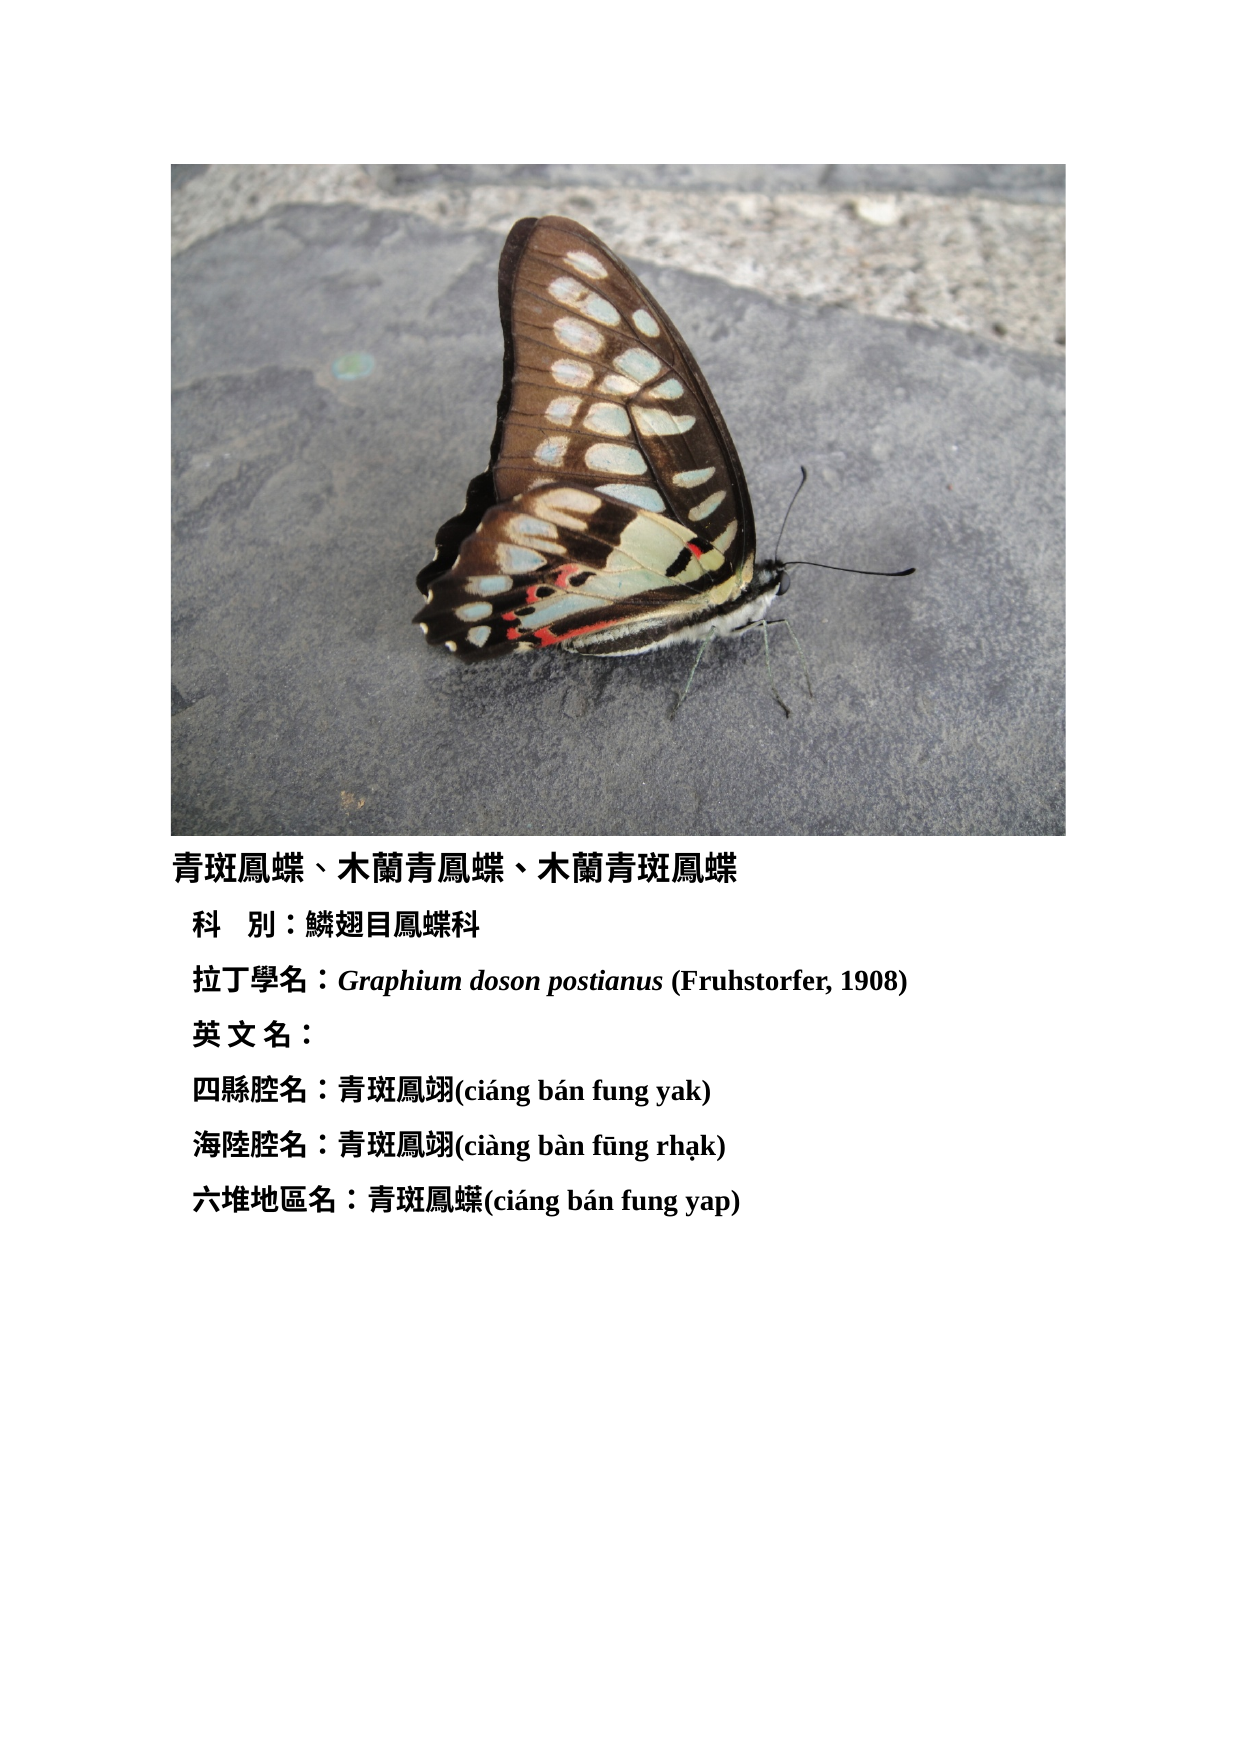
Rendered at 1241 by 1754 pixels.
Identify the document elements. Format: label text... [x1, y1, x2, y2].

table_header [160, 165, 1078, 842]
table_cell 青斑鳳蝶、木蘭青鳳蝶、木蘭青斑鳳蝶 科 別：鱗翅目鳳蝶科 拉丁學名：Graphium doson postianus (Fruhstorfer, 1908) 英 文 名： 四縣腔名：青斑鳳翊(ciáng bán fung yak) 海陸腔名：青斑鳳翊(ciàng bàn fūng rhạk) 六堆地區名：青斑鳳蠂(ciáng bán fung yap) [160, 842, 1078, 1227]
picture [170, 164, 1066, 836]
